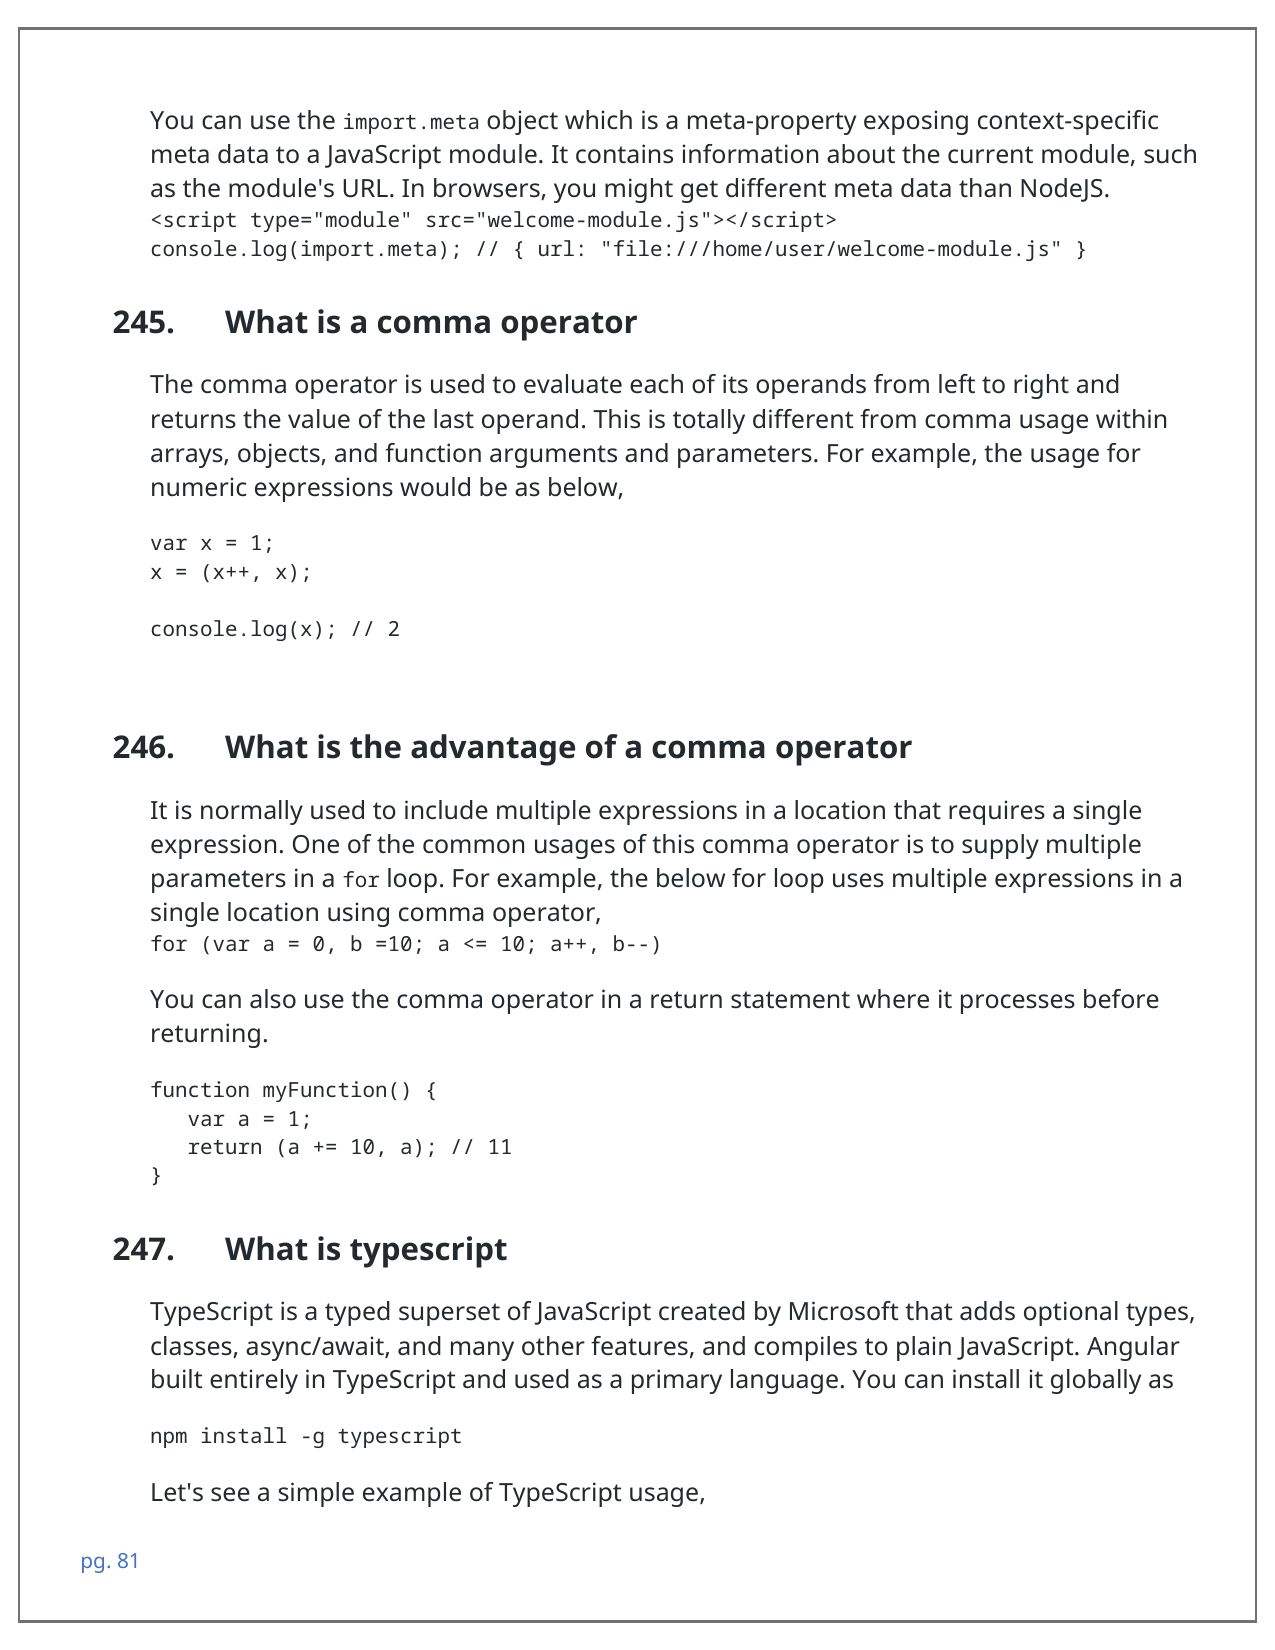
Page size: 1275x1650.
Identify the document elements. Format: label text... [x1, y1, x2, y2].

text console.log(import.meta); // { url: "file:///home/user/welcome-module.js" } [150, 234, 1200, 262]
text The comma operator is used to evaluate each of its operands from left to right and returns the value of the last operand. This is totally different from comma usage within arrays, objects, and function arguments and parameters. For example, the usage for numeric expressions would be as below, [150, 367, 1200, 503]
text return (a += 10, a); // 11 [150, 1132, 1200, 1161]
text x = (x++, x); [150, 557, 1200, 585]
text } [150, 1161, 1200, 1189]
text TypeScript is a typed superset of JavaScript created by Microsoft that adds optional types, classes, async/await, and many other features, and compiles to plain JavaScript. Angular built entirely in TypeScript and used as a primary language. You can install it globally as [150, 1294, 1200, 1396]
text It is normally used to include multiple expressions in a location that requires a single expression. One of the common usages of this comma operator is to supply multiple parameters in a for loop. For example, the below for loop uses multiple expressions in a single location using comma operator, [150, 792, 1200, 929]
list What is the advantage of a comma operator [112, 725, 1200, 767]
text var a = 1; [150, 1104, 1200, 1132]
text for (var a = 0, b =10; a <= 10; a++, b--) [150, 929, 1200, 957]
text function myFunction() { [150, 1075, 1200, 1104]
list What is typescript [112, 1226, 1200, 1269]
text Let's see a simple example of TypeScript usage, [150, 1475, 1200, 1509]
list What is a comma operator [112, 299, 1200, 342]
text You can use the import.meta object which is a meta-property exposing context-specific meta data to a JavaScript module. It contains information about the current module, such as the module's URL. In browsers, you might get different meta data than NodeJS. [150, 103, 1200, 205]
text npm install -g typescript [150, 1421, 1200, 1450]
text var x = 1; [150, 528, 1200, 557]
text <script type="module" src="welcome-module.js"></script> [150, 205, 1200, 234]
text console.log(x); // 2 [150, 614, 1200, 642]
text You can also use the comma operator in a return statement where it processes before returning. [150, 982, 1200, 1050]
